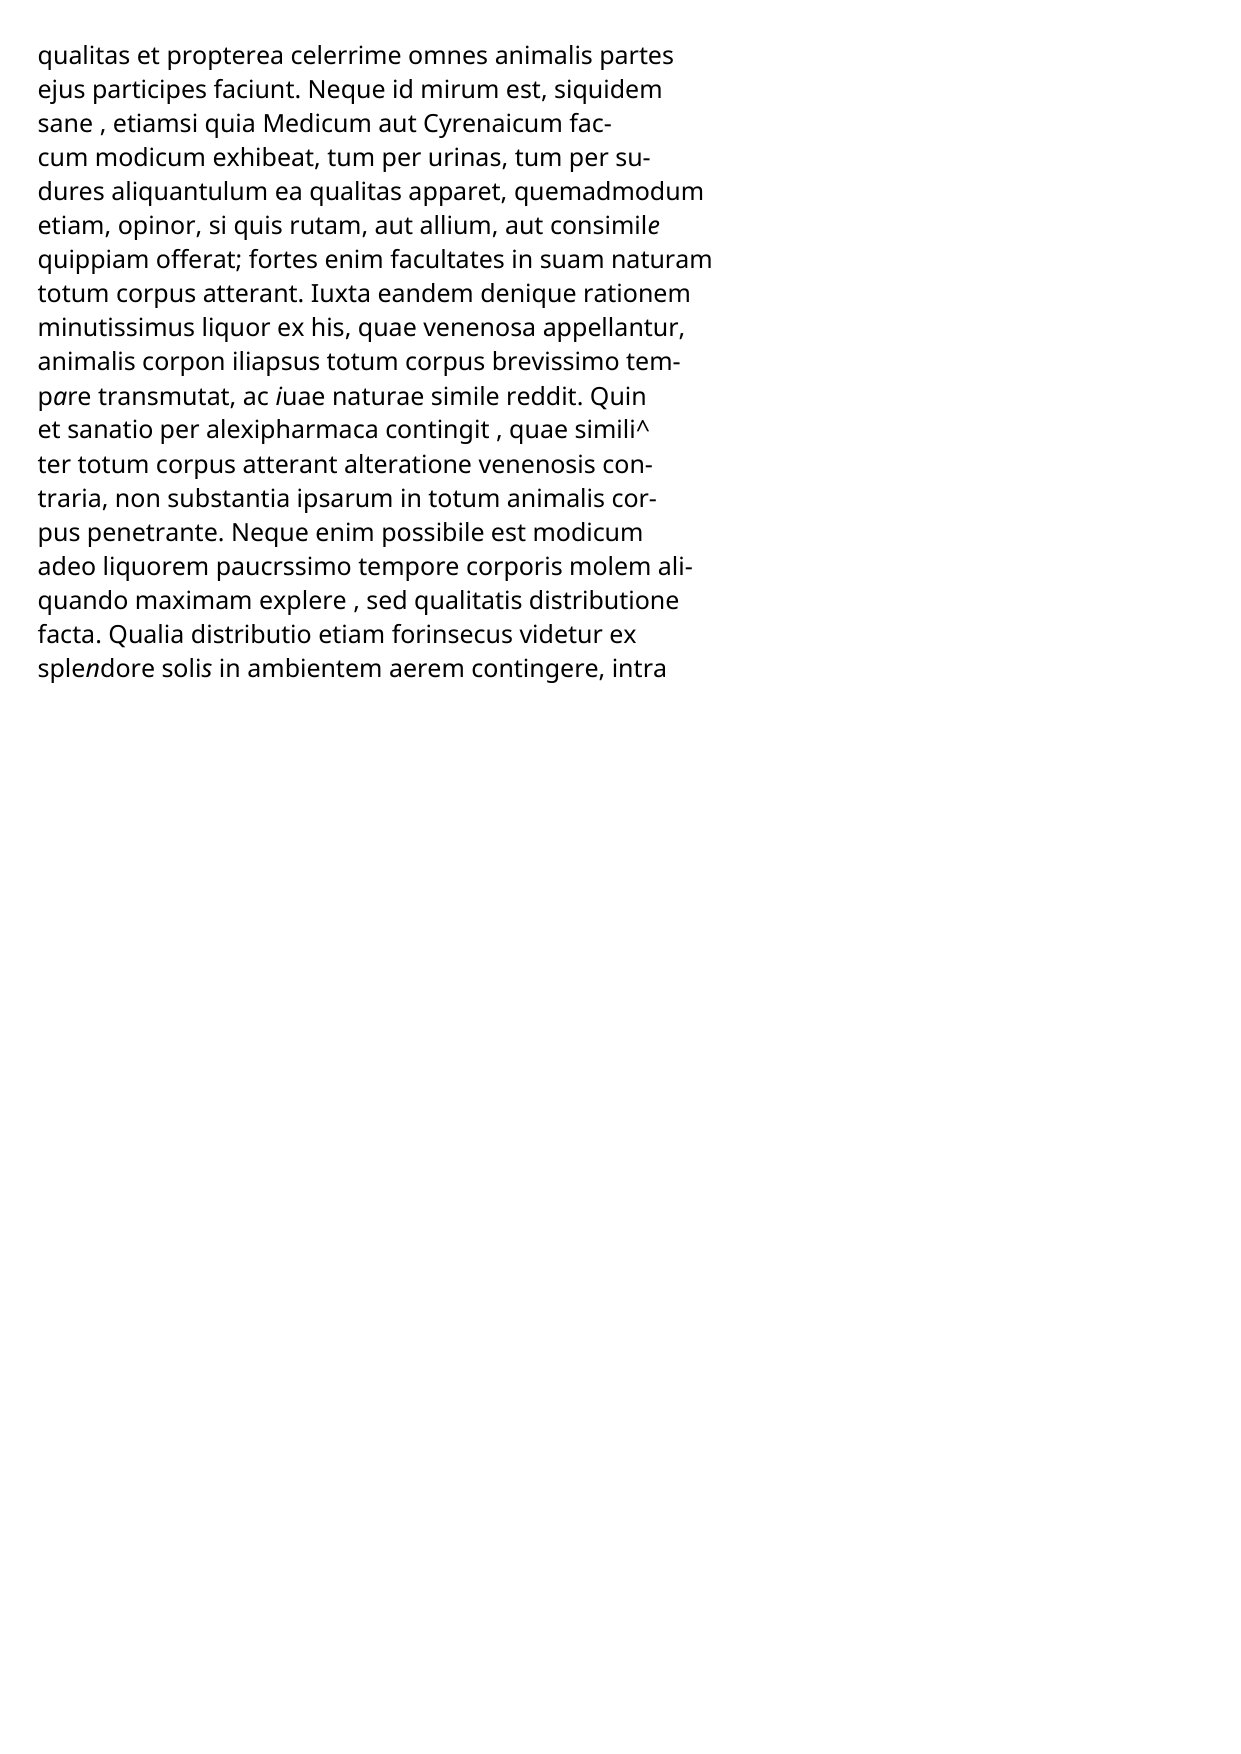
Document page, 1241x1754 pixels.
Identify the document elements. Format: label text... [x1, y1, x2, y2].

text qualitas et propterea celerrime omnes animalis partes ejus participes faciunt. Neque id mirum est, siquidem sane , etiamsi quia Medicum aut Cyrenaicum fac- cum modicum exhibeat, tum per urinas, tum per su- dures aliquantulum ea qualitas apparet, quemadmodum etiam, opinor, si quis rutam, aut allium, aut consimile quippiam offerat; fortes enim facultates in suam naturam totum corpus atterant. Iuxta eandem denique rationem minutissimus liquor ex his, quae venenosa appellantur, animalis corpon iliapsus totum corpus brevissimo tem- pare transmutat, ac iuae naturae simile reddit. Quin et sanatio per alexipharmaca contingit , quae simili^ ter totum corpus atterant alteratione venenosis con- traria, non substantia ipsarum in totum animalis cor- pus penetrante. Neque enim possibile est modicum adeo liquorem paucrssimo tempore corporis molem ali- quando maximam explere , sed qualitatis distributione facta. Qualia distributio etiam forinsecus videtur ex splendore solis in ambientem aerem contingere, intra [37, 37, 1203, 685]
